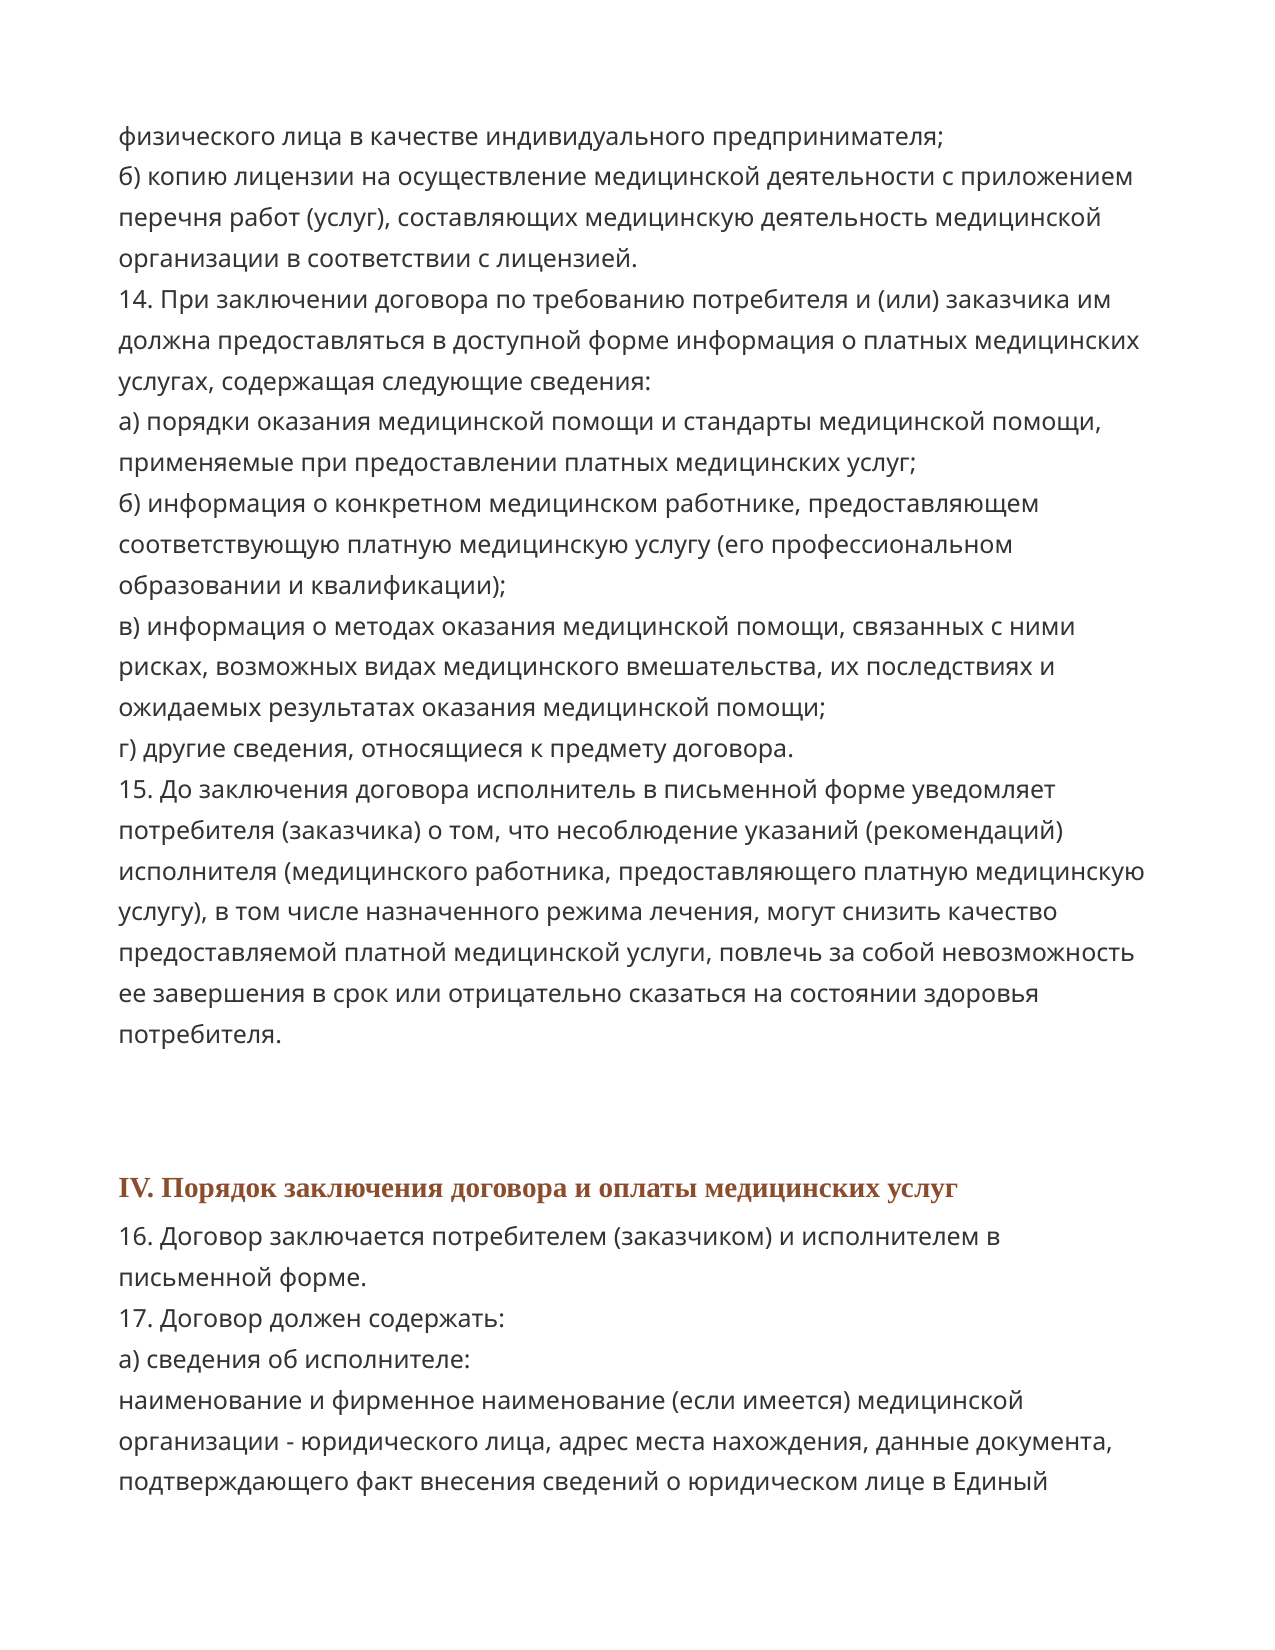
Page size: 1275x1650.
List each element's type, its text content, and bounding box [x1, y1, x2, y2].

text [118, 118, 1157, 1051]
subtitle IV. Порядок заключения договора и оплаты медицинских услуг [118, 1170, 1157, 1203]
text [118, 1219, 1157, 1498]
